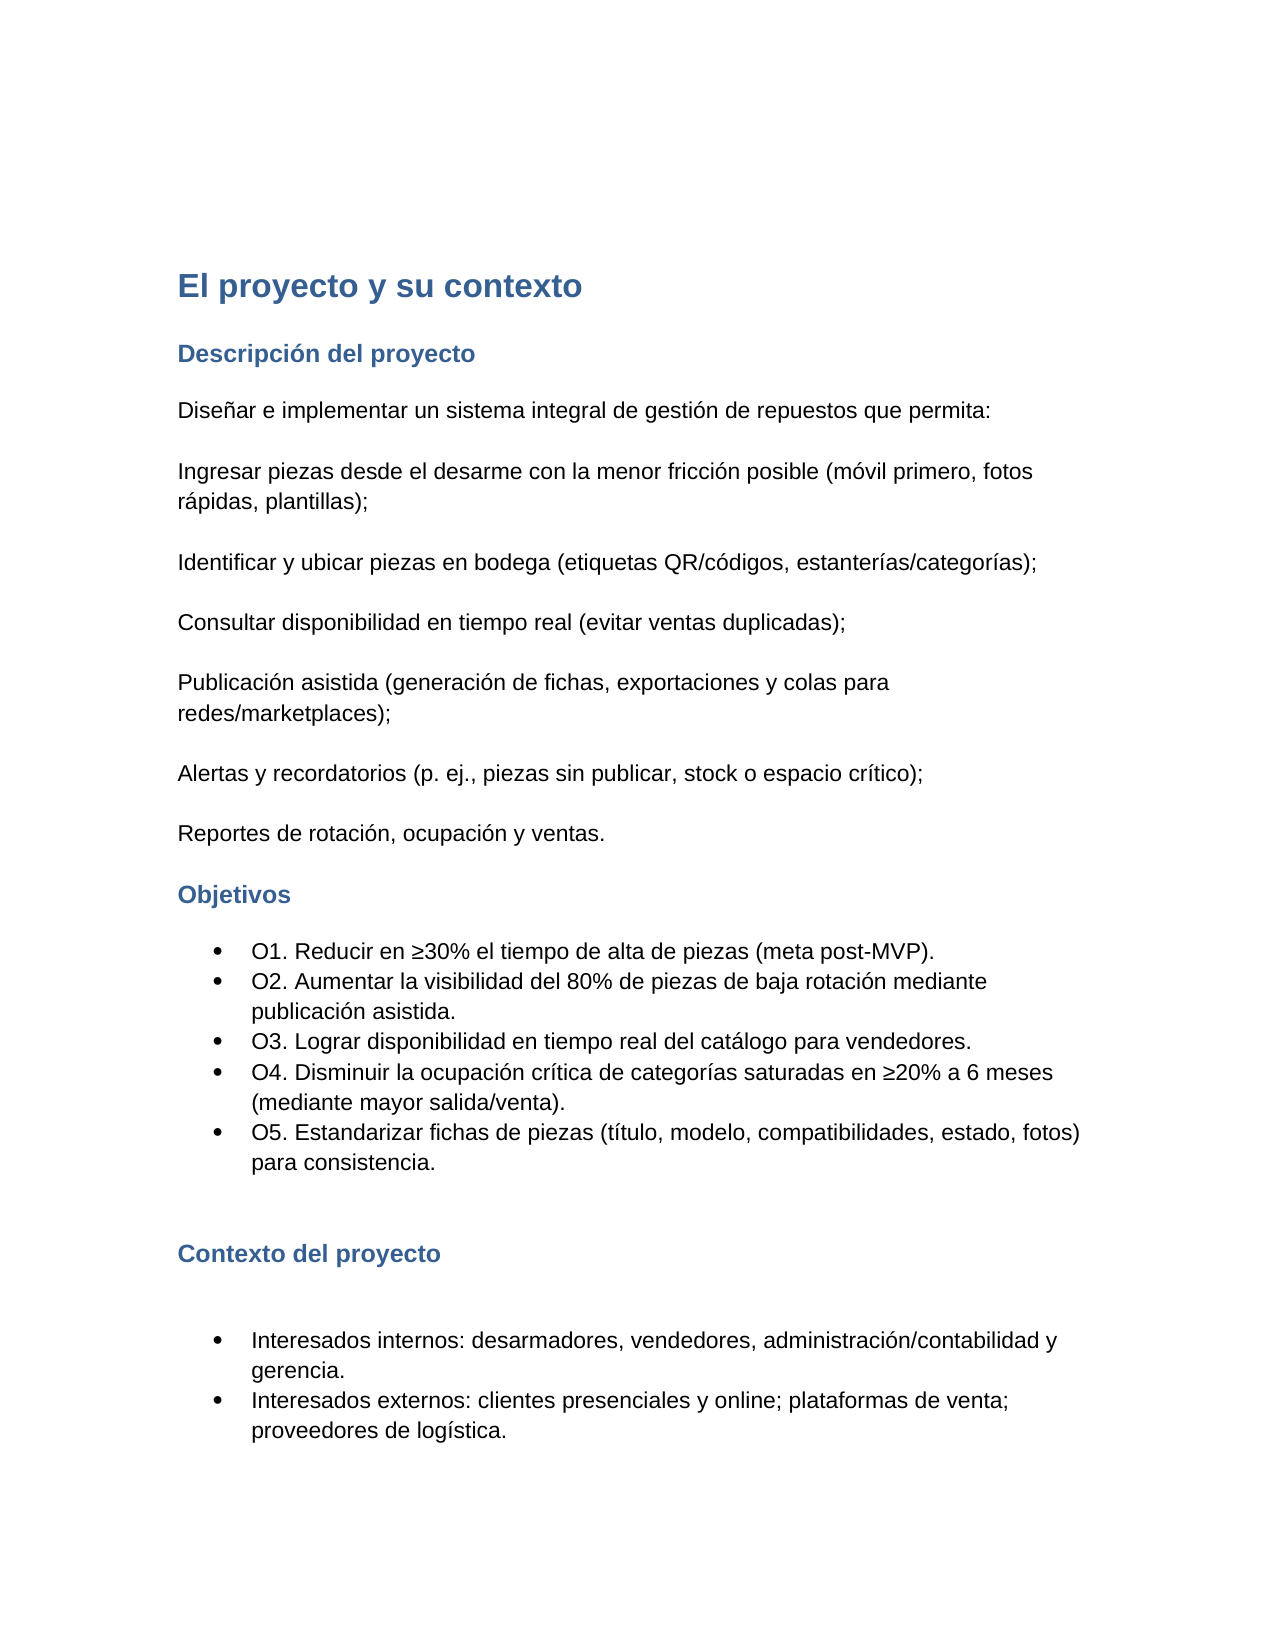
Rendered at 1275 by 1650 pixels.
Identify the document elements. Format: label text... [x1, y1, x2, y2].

text Contexto del proyecto [177, 1239, 1098, 1267]
text Publicación asistida (generación de fichas, exportaciones y colas para redes/marketplaces); [177, 669, 1098, 726]
list O2. Aumentar la visibilidad del 80% de piezas de baja rotación mediante publicación asistida. [213, 968, 1098, 1024]
text Ingresar piezas desde el desarme con la menor fricción posible (móvil primero, fotos rápidas, plantillas); [177, 458, 1098, 514]
list O4. Disminuir la ocupación crítica de categorías saturadas en ≥20% a 6 meses (mediante mayor salida/venta). [213, 1058, 1098, 1115]
list O1. Reducir en ≥30% el tiempo de alta de piezas (meta post‑MVP). [213, 938, 1098, 964]
list O3. Lograr disponibilidad en tiempo real del catálogo para vendedores. [213, 1028, 1098, 1054]
text Diseñar e implementar un sistema integral de gestión de repuestos que permita: [177, 397, 1098, 424]
text Identificar y ubicar piezas en bodega (etiquetas QR/códigos, estanterías/categorías); [177, 548, 1098, 575]
text Objetivos [177, 880, 1098, 908]
text Consultar disponibilidad en tiempo real (evitar ventas duplicadas); [177, 609, 1098, 635]
text Reportes de rotación, ocupación y ventas. [177, 820, 1098, 847]
text Descripción del proyecto [177, 339, 1098, 368]
list O5. Estandarizar fichas de piezas (título, modelo, compatibilidades, estado, fotos) para consistencia. [213, 1119, 1098, 1175]
text El proyecto y su contexto [177, 266, 1098, 304]
list Interesados externos: clientes presenciales y online; plataformas de venta; proveedores de logística. [213, 1387, 1098, 1444]
list Interesados internos: desarmadores, vendedores, administración/contabilidad y gerencia. [213, 1327, 1098, 1383]
text Alertas y recordatorios (p. ej., piezas sin publicar, stock o espacio crítico); [177, 760, 1098, 786]
